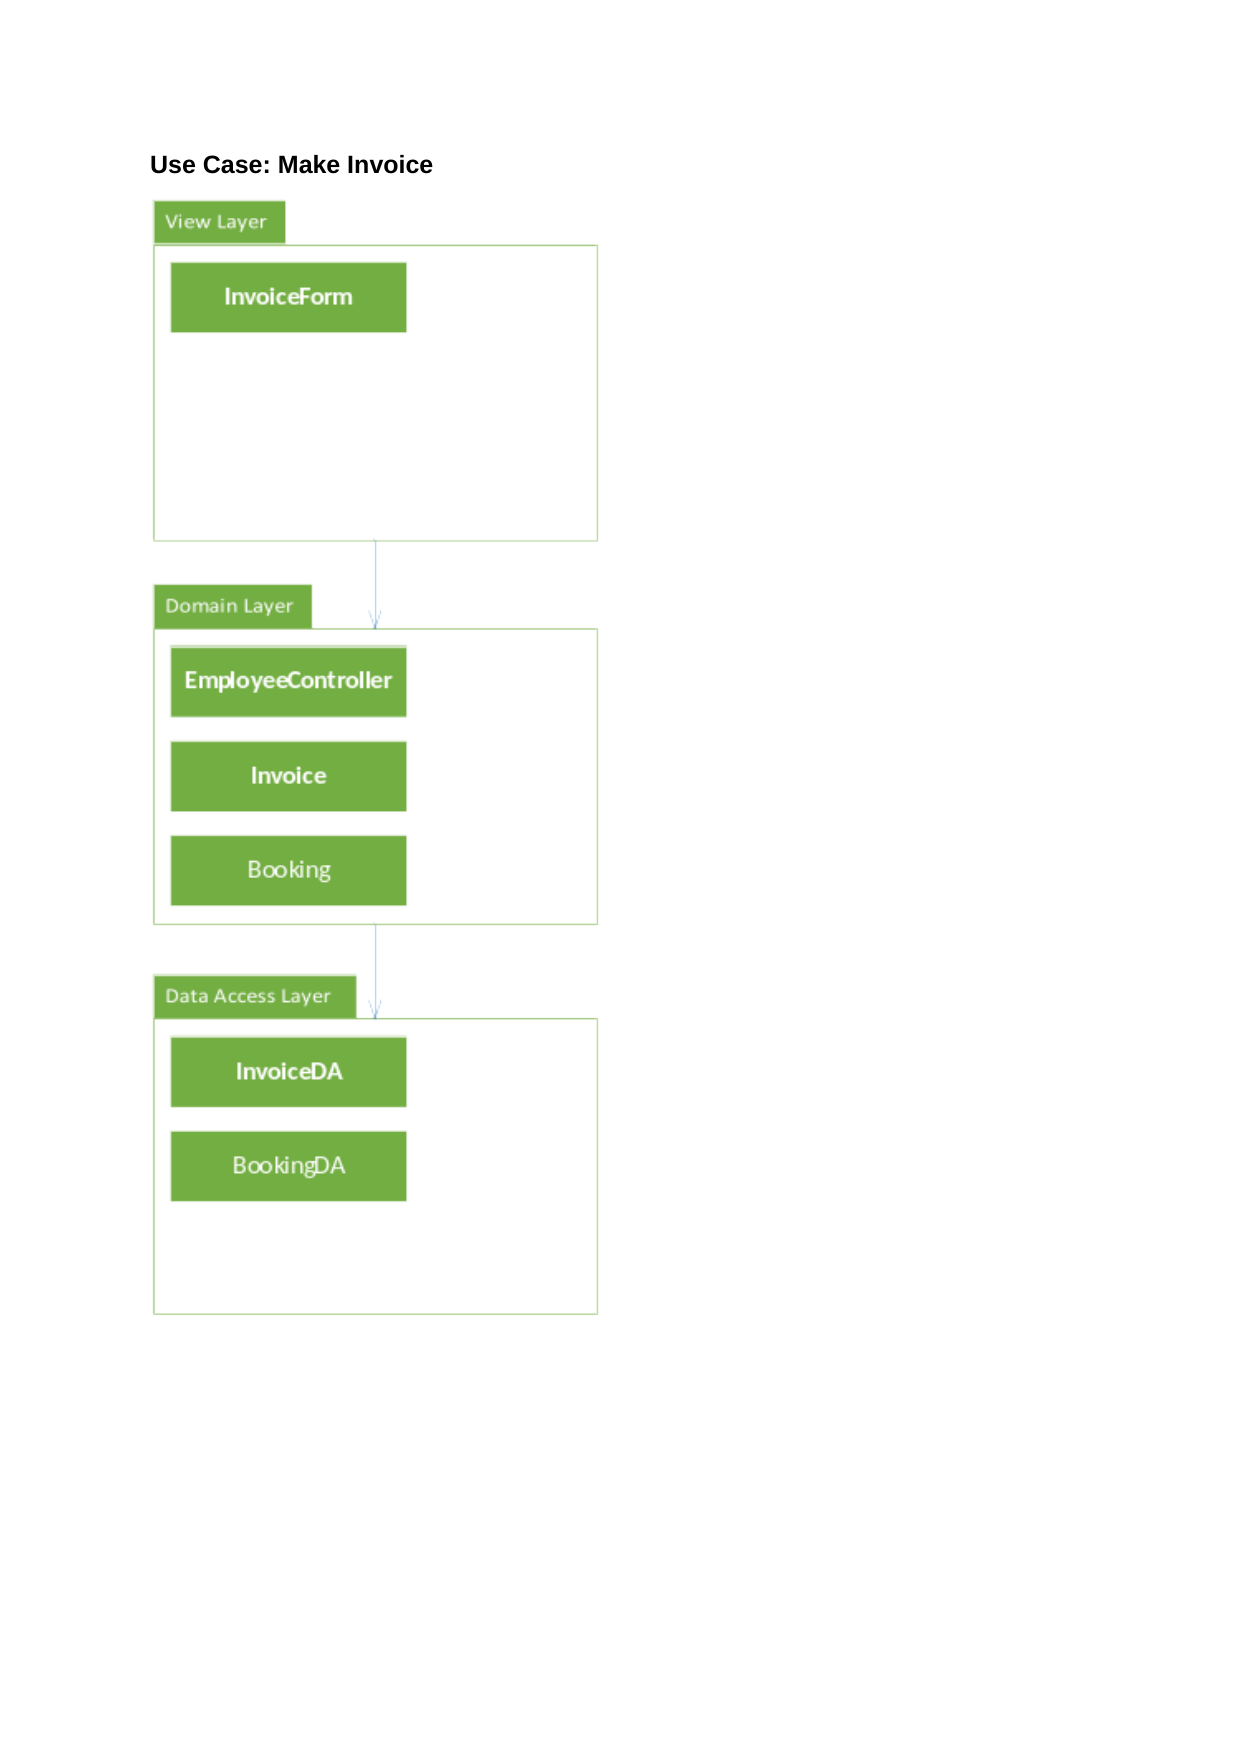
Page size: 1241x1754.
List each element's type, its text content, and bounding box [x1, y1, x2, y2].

text Use Case: Make Invoice [150, 150, 1090, 179]
